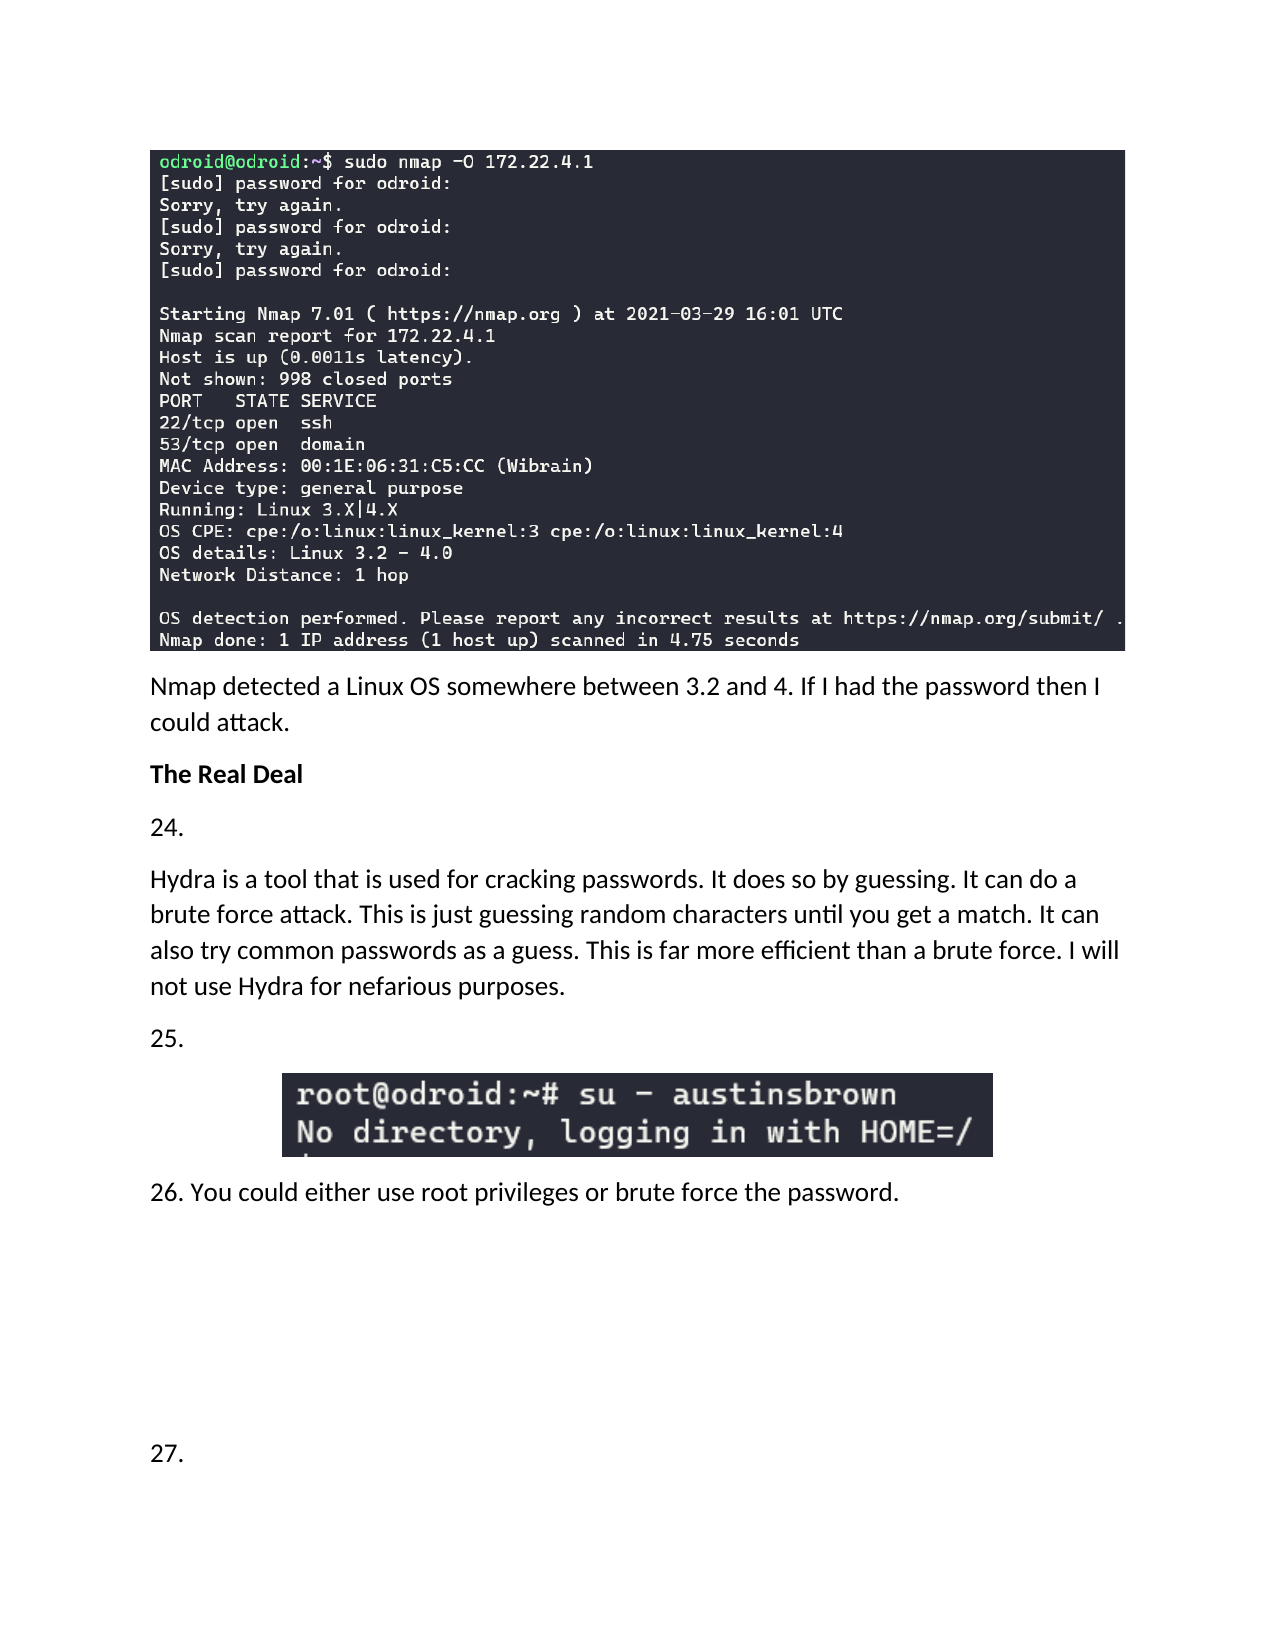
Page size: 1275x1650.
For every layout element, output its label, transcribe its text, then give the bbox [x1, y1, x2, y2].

text The Real Deal [150, 757, 1125, 790]
text 24. [150, 810, 1125, 843]
picture [150, 150, 1125, 651]
text 27. [150, 1437, 1125, 1469]
text Nmap detected a Linux OS somewhere between 3.2 and 4. If I had the password then I could attack. [150, 669, 1125, 738]
text 25. [150, 1021, 1125, 1054]
text Hydra is a tool that is used for cracking passwords. It does so by guessing. It can do a brute force attack. This is just guessing random characters until you get a match. It can also try common passwords as a guess. This is far more efficient than a brute force. I will not use Hydra for nefarious purposes. [150, 862, 1125, 1002]
picture [282, 1073, 993, 1157]
text 26. You could either use root privileges or brute force the password. [150, 1175, 1125, 1208]
